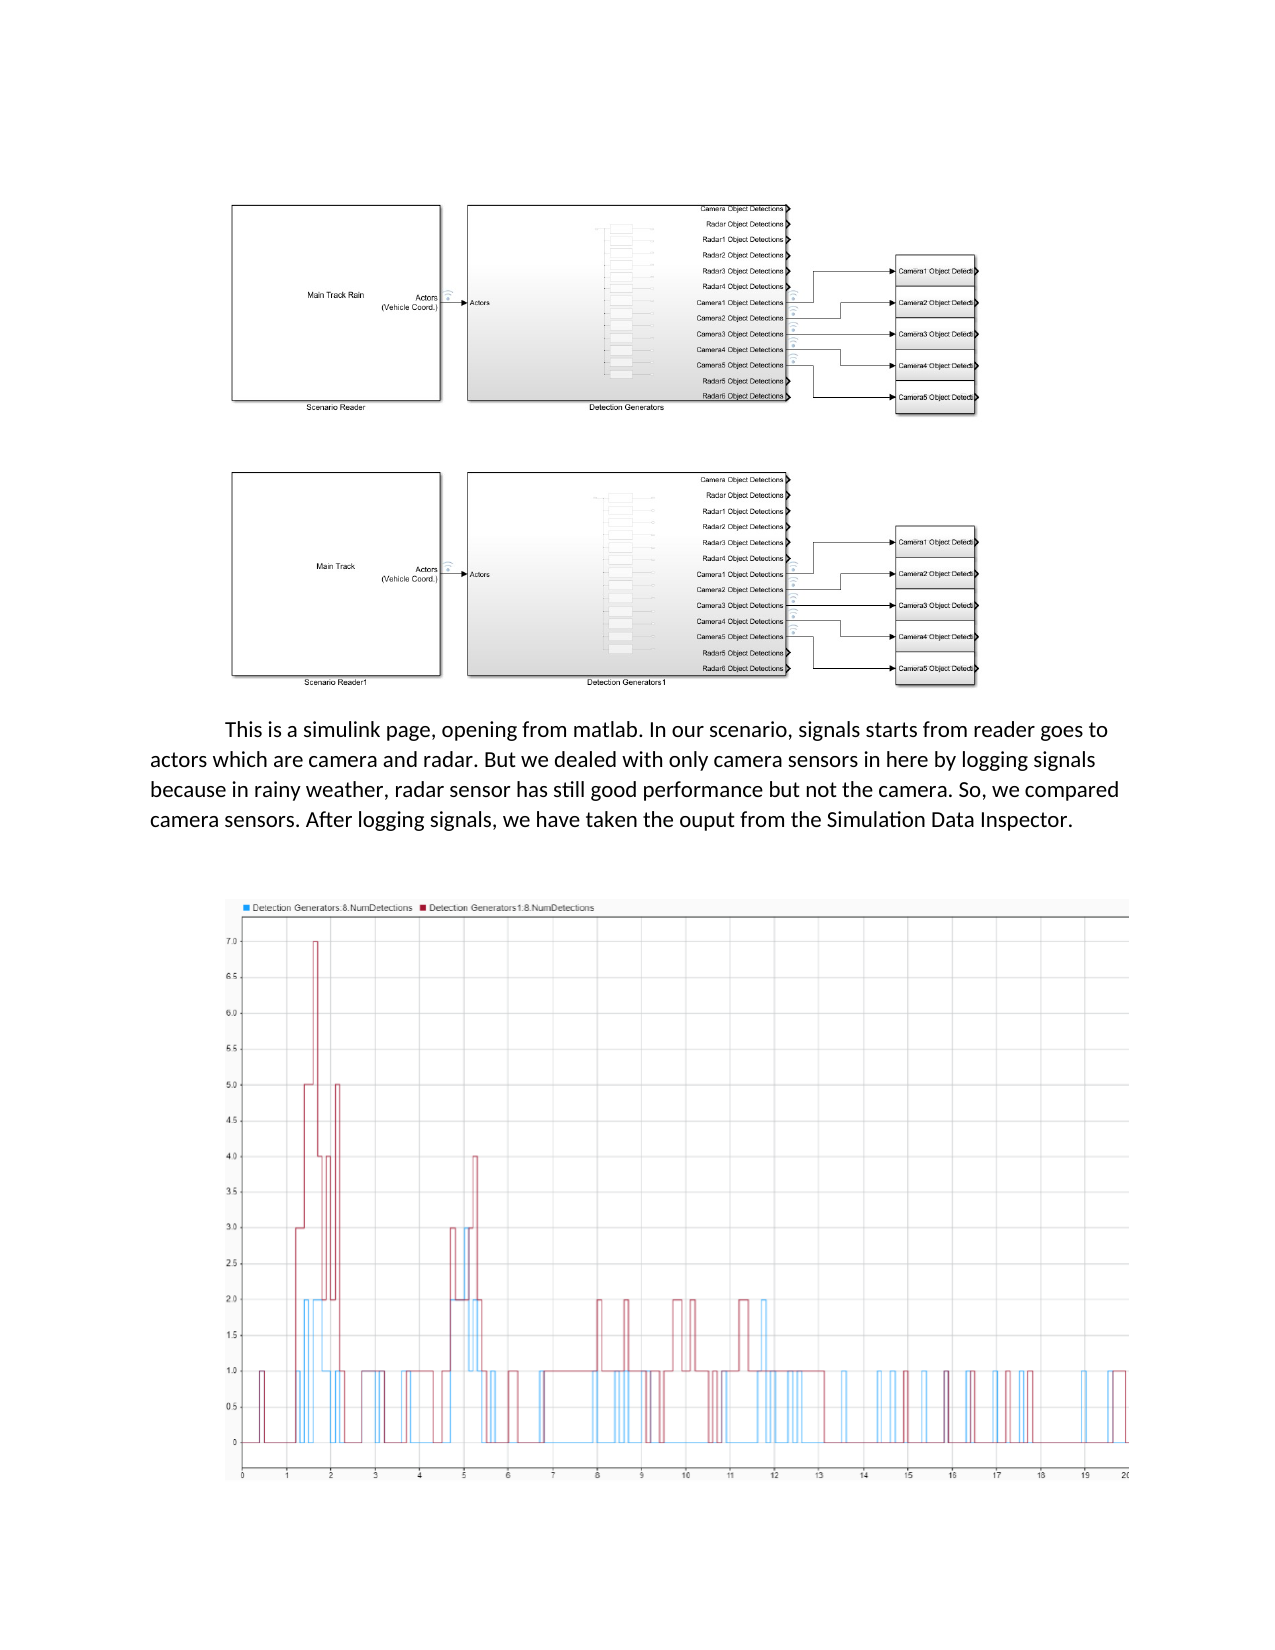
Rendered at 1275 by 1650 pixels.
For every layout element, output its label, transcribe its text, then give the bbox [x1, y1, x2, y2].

text This is a simulink page, opening from matlab. In our scenario, signals starts from reader goes to actors which are camera and radar. But we dealed with only camera sensors in here by logging signals because in rainy weather, radar sensor has still good performance but not the camera. So, we compared camera sensors. After logging signals, we have taken the ouput from the Simulation Data Inspector. [150, 715, 1125, 833]
picture [225, 196, 989, 696]
picture [225, 899, 1129, 1482]
